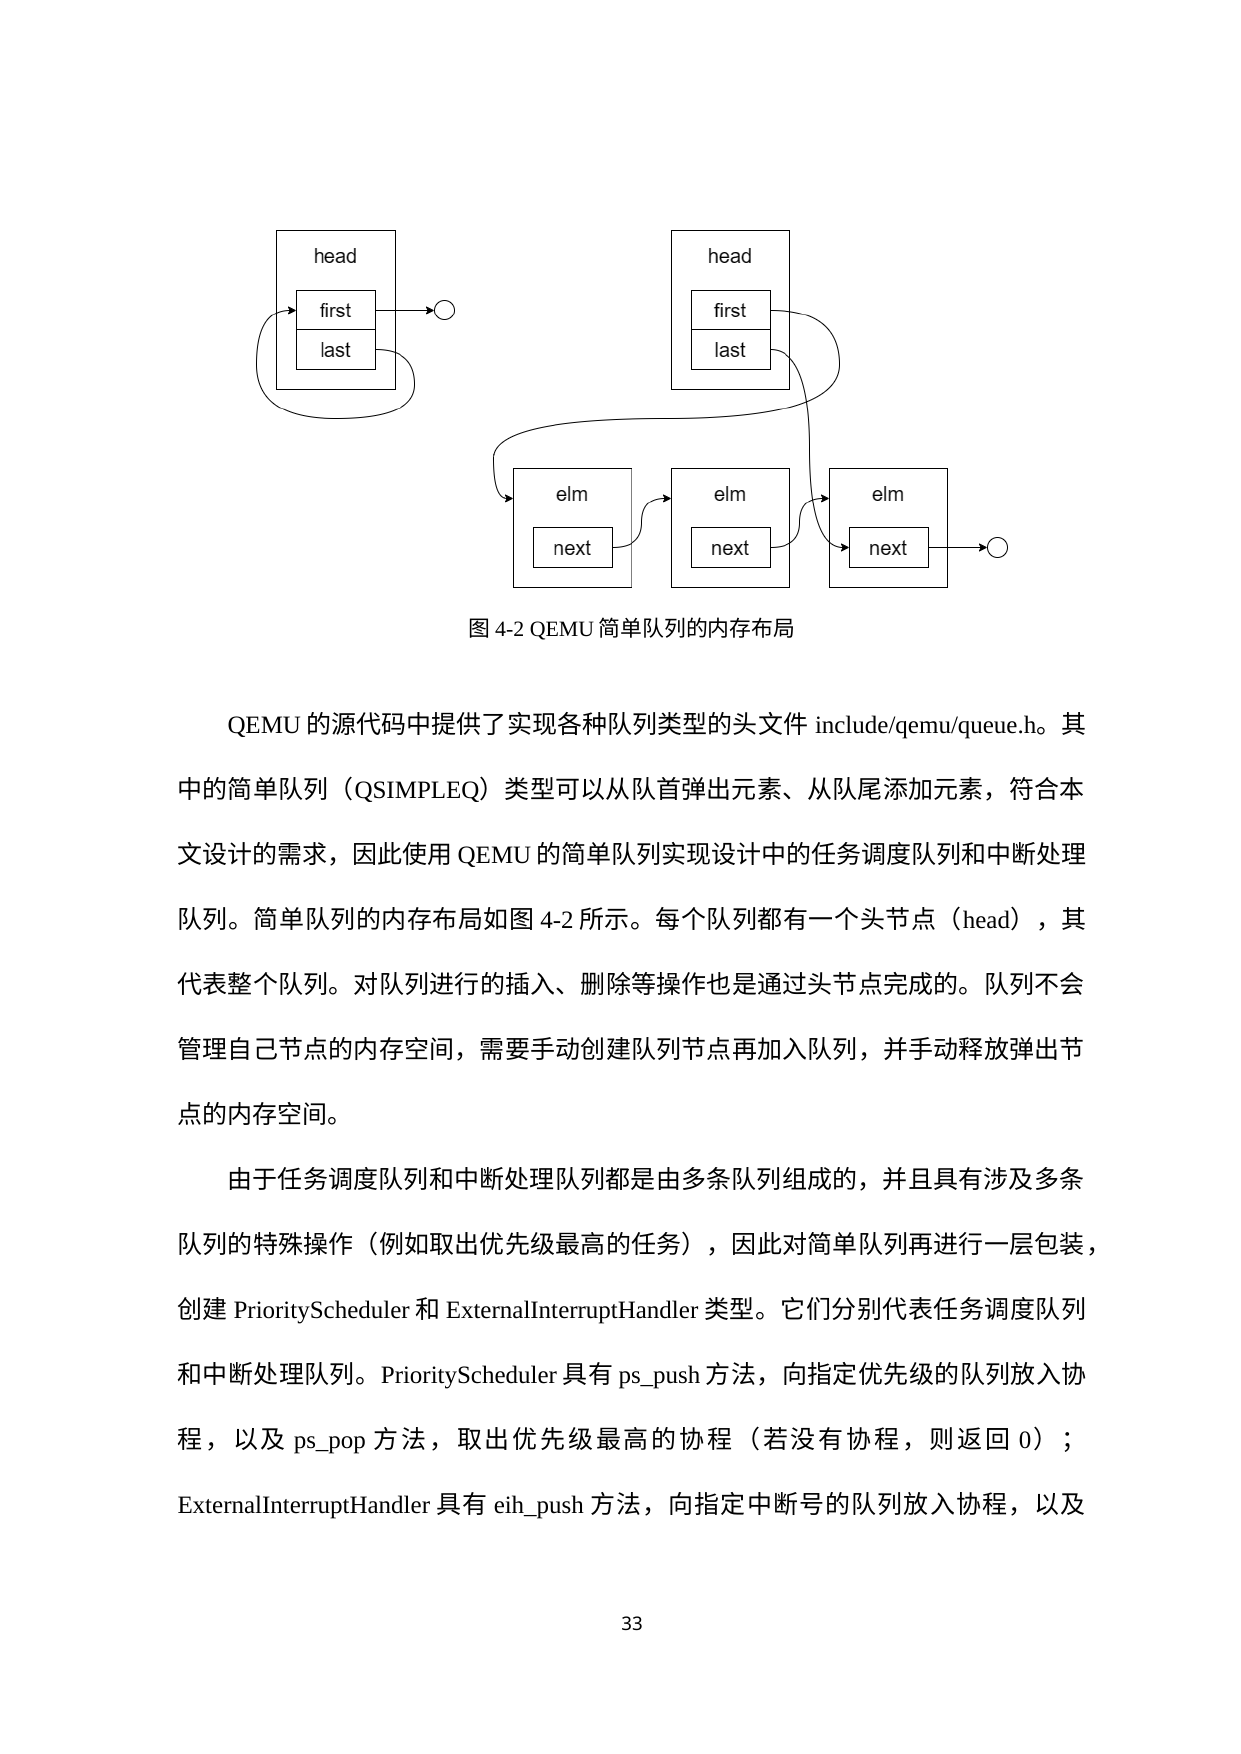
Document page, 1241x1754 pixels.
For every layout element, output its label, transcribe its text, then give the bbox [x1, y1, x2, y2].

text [177, 1145, 1087, 1535]
text 图4-2 QEMU简单队列的内存布局 [177, 611, 1087, 643]
text QEMU的源代码中提供了实现各种队列类型的头文件include/qemu/queue.h。其中的简单队列（QSIMPLEQ）类型可以从队首弹出元素、从队尾添加元素，符合本文设计的需求，因此使用QEMU的简单队列实现设计中的任务调度队列和中断处理队列。简单队列的内存布局如图4-2所示。每个队列都有一个头节点（head），其代表整个队列。对队列进行的插入、删除等操作也是通过头节点完成的。队列不会管理自己节点的内存空间，需要手动创建队列节点再加入队列，并手动释放弹出节点的内存空间。 [177, 690, 1087, 1145]
picture [247, 221, 1017, 597]
